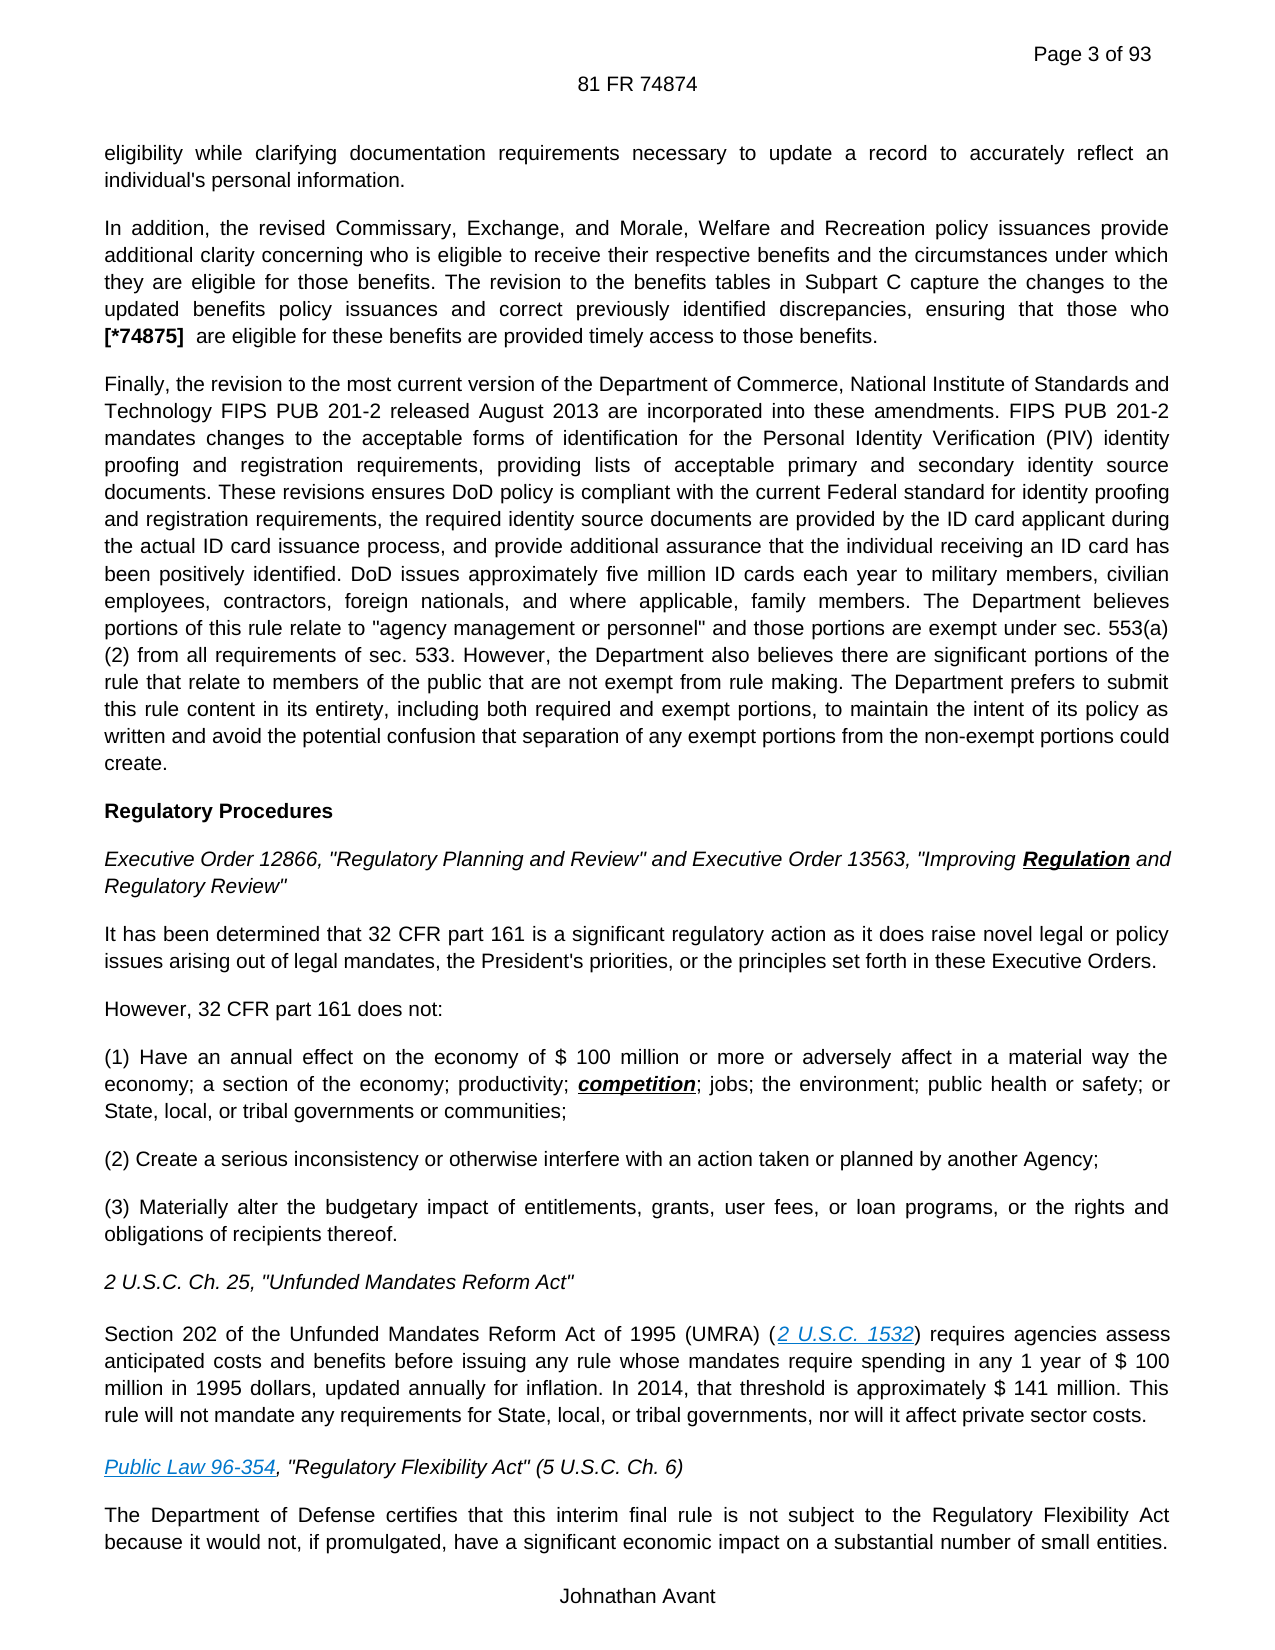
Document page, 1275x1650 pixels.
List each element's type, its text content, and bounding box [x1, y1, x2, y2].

text (1) Have an annual effect on the economy of $ 100 million or more or adversely affect in a material way the economy; a section of the economy; productivity; competition; jobs; the environment; public health or safety; or State, local, or tribal governments or communities; [104, 1042, 1171, 1123]
text (2) Create a serious inconsistency or otherwise interfere with an action taken or planned by another Agency; [104, 1144, 1171, 1171]
text 2 U.S.C. Ch. 25, "Unfunded Mandates Reform Act" [104, 1267, 1171, 1294]
text Section 202 of the Unfunded Mandates Reform Act of 1995 (UMRA) (2 U.S.C. 1532) requires agencies assess anticipated costs and benefits before issuing any rule whose mandates require spending in any 1 year of $ 100 million in 1995 dollars, updated annually for inflation. In 2014, that threshold is approximately $ 141 million. This rule will not mandate any requirements for State, local, or tribal governments, nor will it affect private sector costs. [104, 1319, 1171, 1427]
text It has been determined that 32 CFR part 161 is a significant regulatory action as it does raise novel legal or policy issues arising out of legal mandates, the President's priorities, or the principles set forth in these Executive Orders. [104, 919, 1171, 973]
text (3) Materially alter the budgetary impact of entitlements, grants, user fees, or loan programs, or the rights and obligations of recipients thereof. [104, 1192, 1171, 1246]
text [104, 137, 1171, 192]
text Regulatory Procedures [104, 796, 1171, 823]
text In addition, the revised Commissary, Exchange, and Morale, Welfare and Recreation policy issuances provide additional clarity concerning who is eligible to receive their respective benefits and the circumstances under which they are eligible for those benefits. The revision to the benefits tables in Subpart C capture the changes to the updated benefits policy issuances and correct previously identified discrepancies, ensuring that those who [*74875] are eligible for these benefits are provided timely access to those benefits. [104, 212, 1171, 348]
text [104, 1500, 1171, 1554]
text Finally, the revision to the most current version of the Department of Commerce, National Institute of Standards and Technology FIPS PUB 201-2 released August 2013 are incorporated into these amendments. FIPS PUB 201-2 mandates changes to the acceptable forms of identification for the Personal Identity Verification (PIV) identity proofing and registration requirements, providing lists of acceptable primary and secondary identity source documents. These revisions ensures DoD policy is compliant with the current Federal standard for identity proofing and registration requirements, the required identity source documents are provided by the ID card applicant during the actual ID card issuance process, and provide additional assurance that the individual receiving an ID card has been positively identified. DoD issues approximately five million ID cards each year to military members, civilian employees, contractors, foreign nationals, and where applicable, family members. The Department believes portions of this rule relate to "agency management or personnel" and those portions are exempt under sec. 553(a)(2) from all requirements of sec. 533. However, the Department also believes there are significant portions of the rule that relate to members of the public that are not exempt from rule making. The Department prefers to submit this rule content in its entirety, including both required and exempt portions, to maintain the intent of its policy as written and avoid the potential confusion that separation of any exempt portions from the non-exempt portions could create. [104, 369, 1171, 775]
text Executive Order 12866, "Regulatory Planning and Review" and Executive Order 13563, "Improving Regulation and Regulatory Review" [104, 844, 1171, 898]
text However, 32 CFR part 161 does not: [104, 994, 1171, 1021]
text Public Law 96-354, "Regulatory Flexibility Act" (5 U.S.C. Ch. 6) [104, 1452, 1171, 1479]
